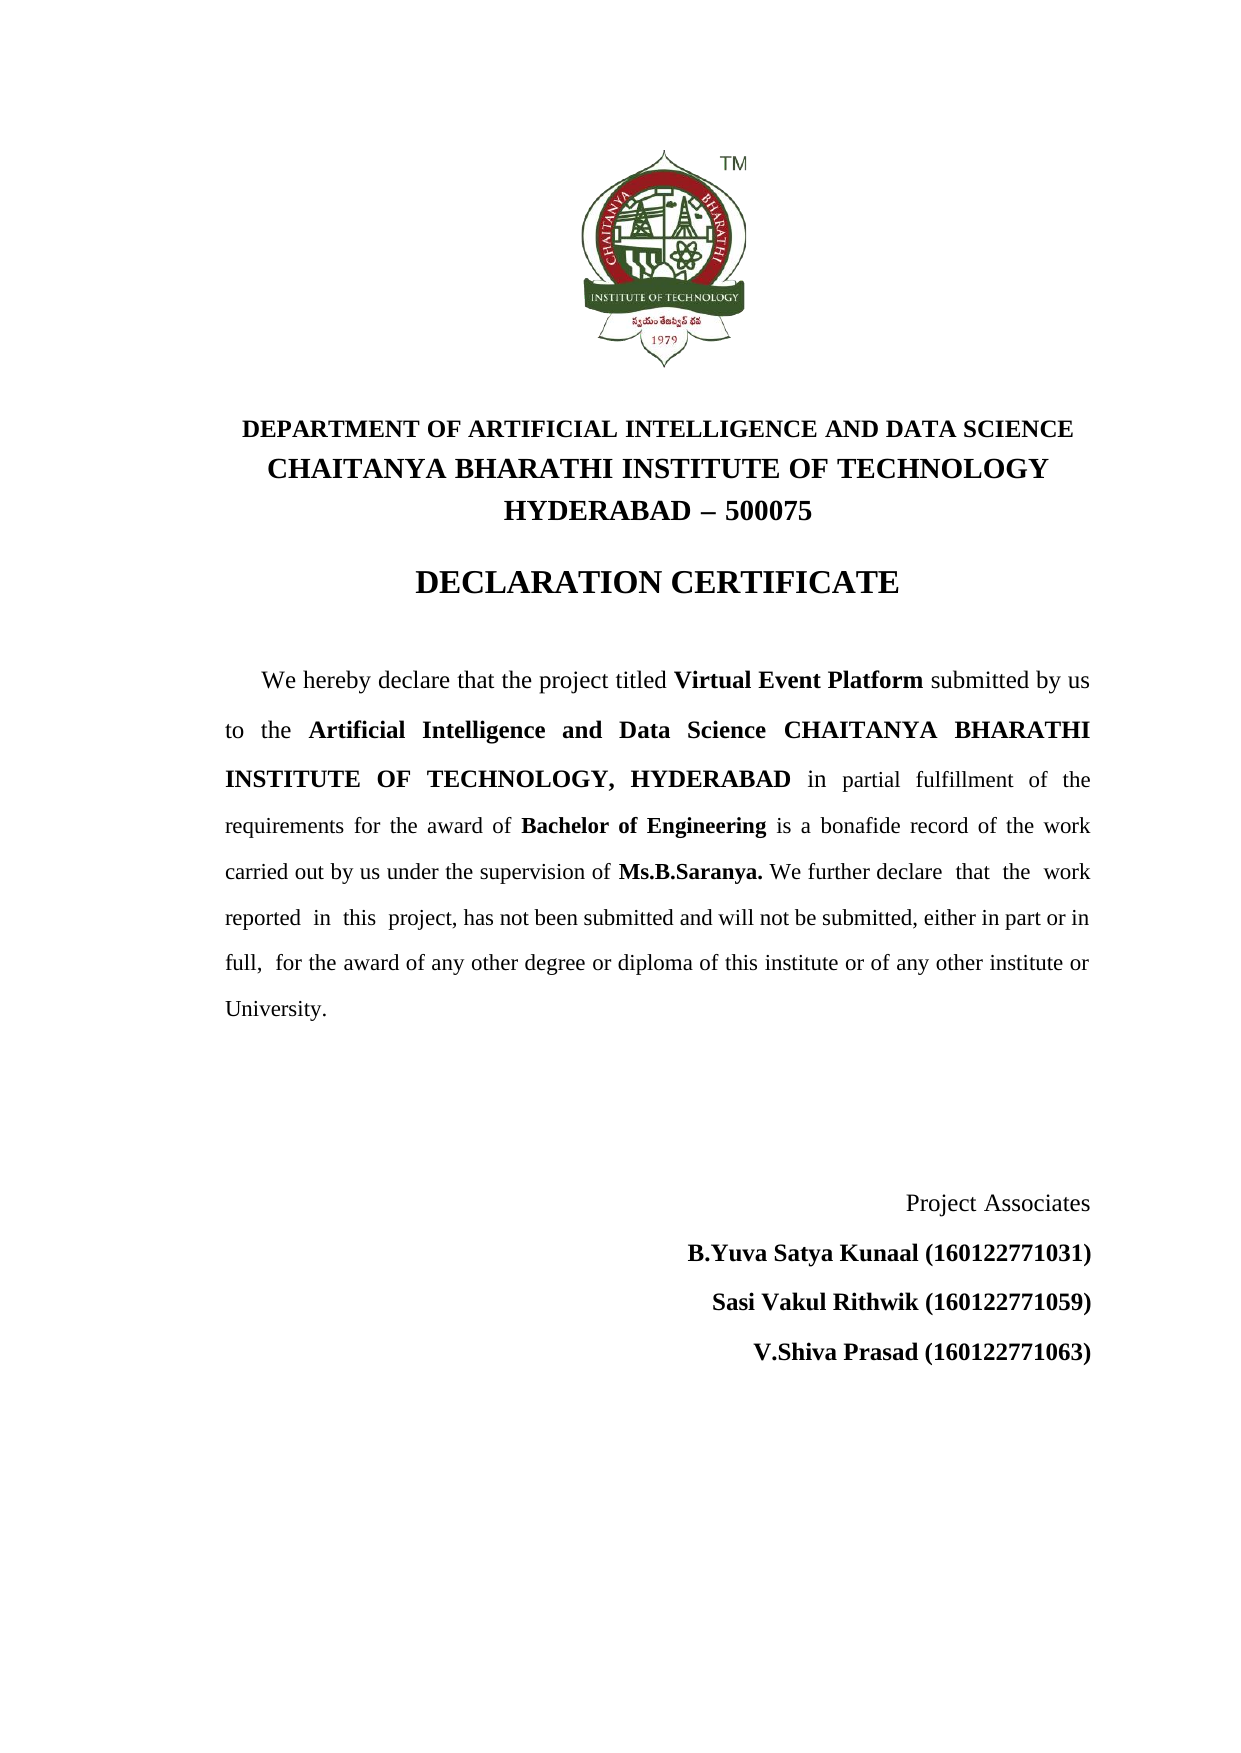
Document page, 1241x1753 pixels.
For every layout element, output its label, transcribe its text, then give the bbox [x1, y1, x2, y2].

text Project Associates [175, 1188, 1090, 1216]
subtitle Sasi Vakul Rithwik (160122771059) [175, 1287, 1092, 1316]
subtitle B.Yuva Satya Kunaal (160122771031) [175, 1238, 1092, 1266]
subtitle V.Shiva Prasad (160122771063) [175, 1337, 1091, 1366]
picture [581, 150, 747, 368]
text DEPARTMENT OF ARTIFICIAL INTELLIGENCE AND DATA SCIENCE CHAITANYA BHARATHI INSTITUTE OF TECHNOLOGY HYDERABAD – 500075 [232, 414, 1084, 526]
text We hereby declare that the project titled Virtual Event Platform submitted by us to the Artificial Intelligence and Data Science CHAITANYA BHARATHI INSTITUTE OF TECHNOLOGY, HYDERABAD in partial fulfillment of the requirements for the award of Bachelor of Engineering is a bonafide record of the work carried out by us under the supervision of Ms.B.Saranya. We further declare that the work reported in this project, has not been submitted and will not be submitted, either in part or in full, for the award of any other degree or diploma of this institute or of any other institute or University. [225, 665, 1091, 1021]
text DECLARATION CERTIFICATE [232, 563, 1083, 601]
